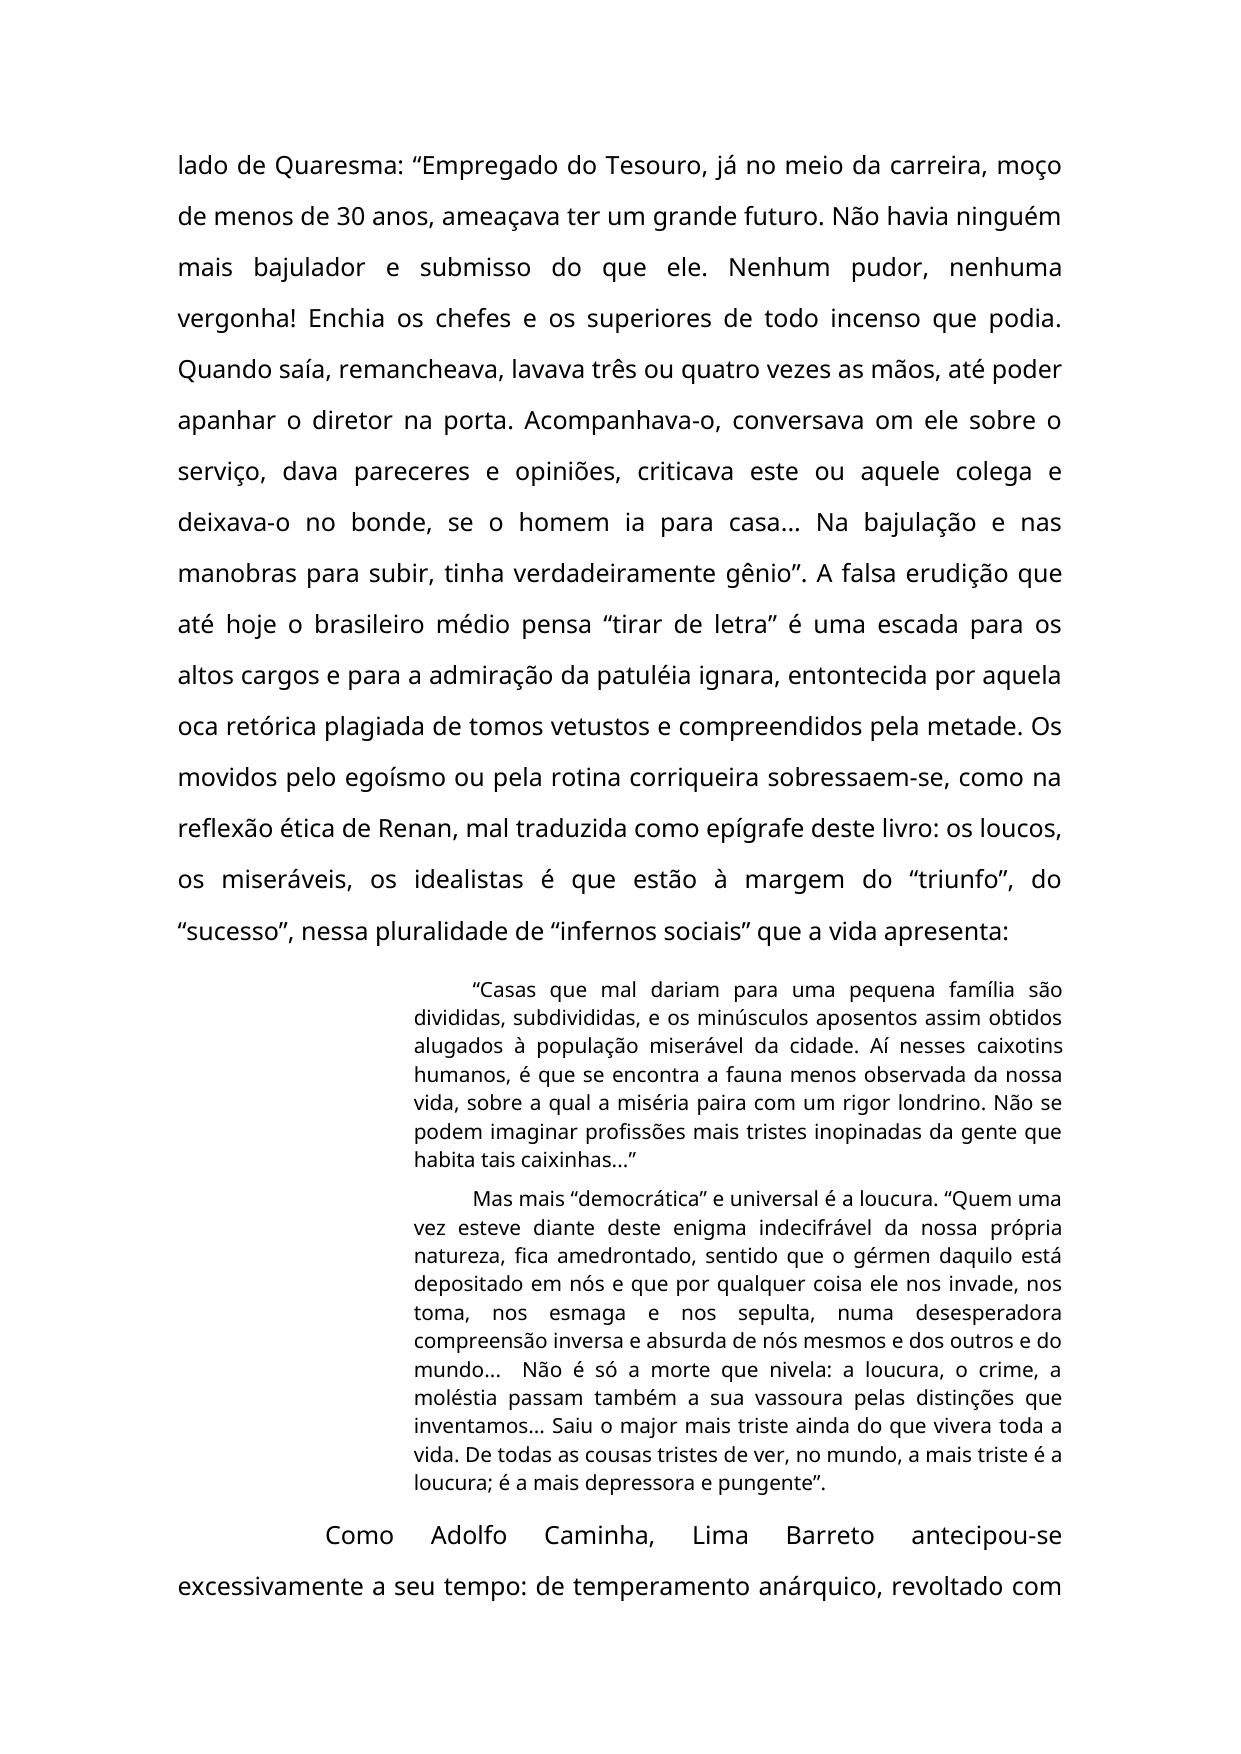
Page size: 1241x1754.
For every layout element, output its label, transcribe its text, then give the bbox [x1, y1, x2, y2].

text “Casas que mal dariam para uma pequena família são divididas, subdivididas, e os minúsculos aposentos assim obtidos alugados à população miserável da cidade. Aí nesses caixotins humanos, é que se encontra a fauna menos observada da nossa vida, sobre a qual a miséria paira com um rigor londrino. Não se podem imaginar profissões mais tristes inopinadas da gente que habita tais caixinhas...” [413, 975, 1063, 1174]
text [177, 1518, 1063, 1603]
text Mas mais “democrática” e universal é a loucura. “Quem uma vez esteve diante deste enigma indecifrável da nossa própria natureza, fica amedrontado, sentido que o gérmen daquilo está depositado em nós e que por qualquer coisa ele nos invade, nos toma, nos esmaga e nos sepulta, numa desesperadora compreensão inversa e absurda de nós mesmos e dos outros e do mundo... Não é só a morte que nivela: a loucura, o crime, a moléstia passam também a sua vassoura pelas distinções que inventamos... Saiu o major mais triste ainda do que vivera toda a vida. De todas as cousas tristes de ver, no mundo, a mais triste é a loucura; é a mais depressora e pungente”. [413, 1184, 1063, 1497]
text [177, 148, 1063, 947]
